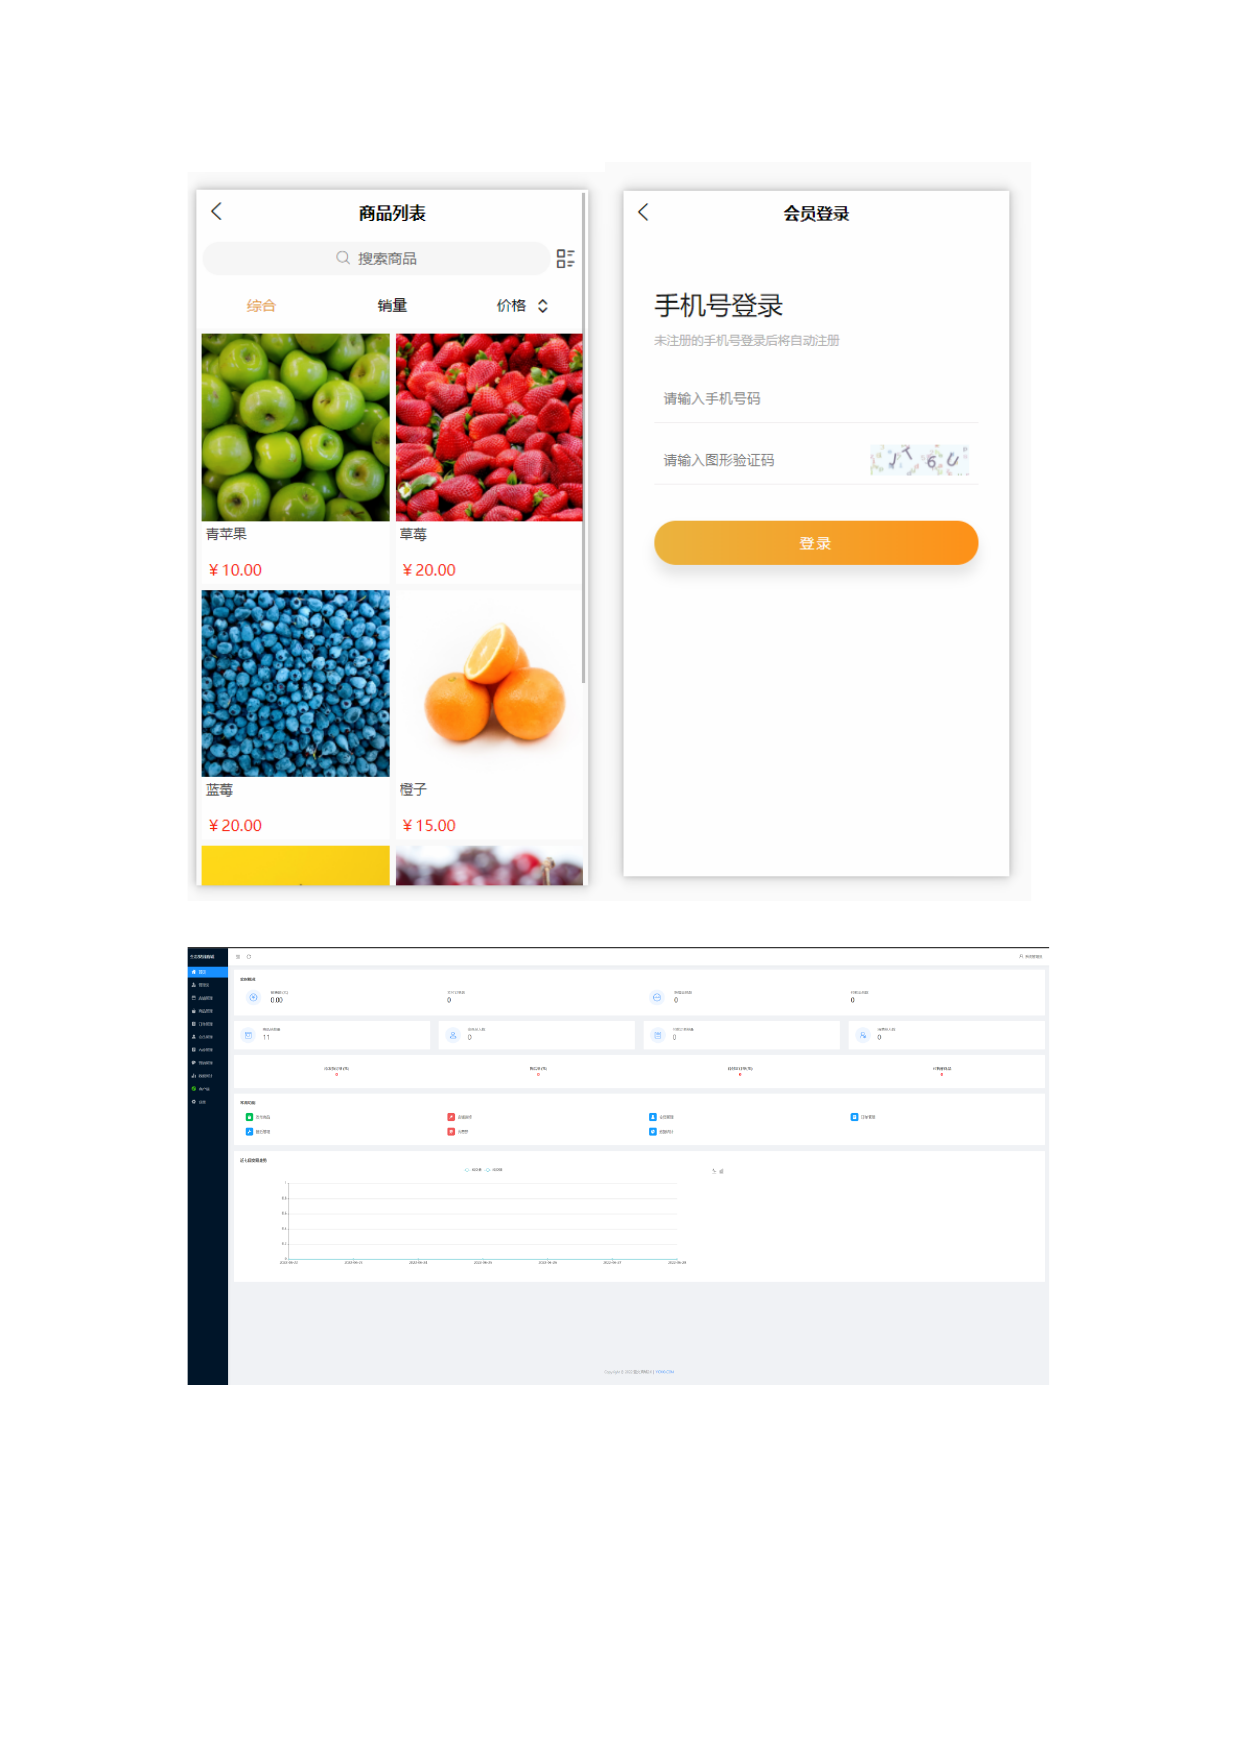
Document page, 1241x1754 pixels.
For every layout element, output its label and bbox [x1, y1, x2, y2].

picture [187, 162, 1032, 901]
picture [187, 947, 1050, 1385]
